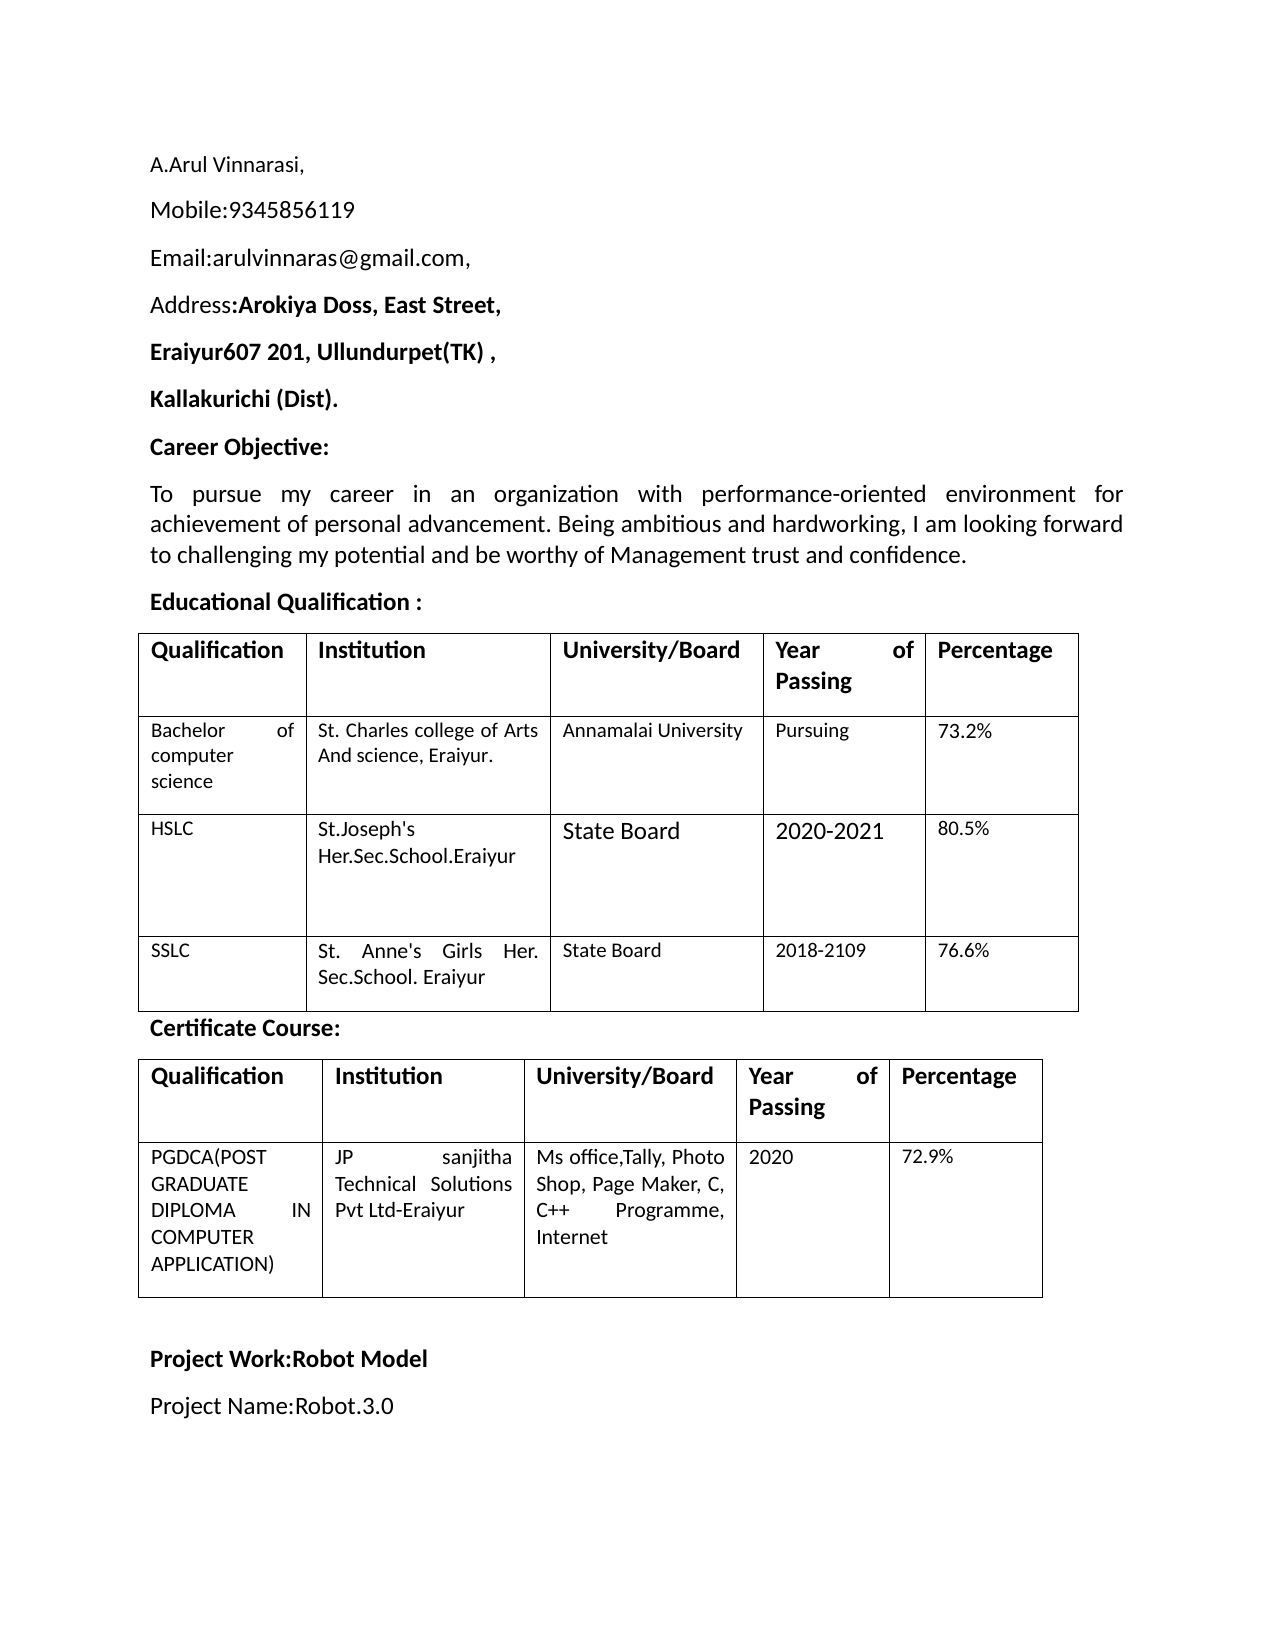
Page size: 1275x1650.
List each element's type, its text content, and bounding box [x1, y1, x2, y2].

list A.Arul Vinnarasi, [150, 150, 1125, 178]
table_header University/Board [525, 1060, 736, 1142]
text To pursue my career in an organization with performance-oriented environment for achievement of personal advancement. Being ambitious and hardworking, I am looking forward to challenging my potential and be worthy of Management trust and confidence. [150, 478, 1125, 569]
text Educational Qualification : [150, 586, 1125, 617]
table_cell 2020 [737, 1143, 889, 1297]
text Career Objective: [150, 431, 1125, 461]
text Address:Arokiya Doss, East Street, [150, 289, 1125, 319]
text Email:arulvinnaras@gmail.com, [150, 242, 1125, 272]
table_cell HSLC [139, 815, 306, 936]
table_header Percentage [890, 1060, 1042, 1142]
table_cell 73.2% [926, 717, 1078, 814]
table_header Qualification [139, 634, 306, 716]
text Certificate Course: [150, 1012, 1125, 1042]
table_cell Bachelor of computer science [139, 717, 306, 814]
table_header Qualification [139, 1060, 322, 1142]
table_header Percentage [926, 634, 1078, 716]
text Eraiyur607 201, Ullundurpet(TK) , [150, 336, 1125, 367]
table_cell Annamalai University [551, 717, 763, 814]
table_header Year of Passing [737, 1060, 889, 1142]
text Mobile:9345856119 [150, 195, 1125, 225]
table_header Institution [323, 1060, 524, 1142]
table_cell St. Charles college of Arts And science, Eraiyur. [307, 717, 550, 814]
table_cell 2020-2021 [764, 815, 925, 936]
table_cell 80.5% [926, 815, 1078, 936]
table_header Year of Passing [764, 634, 925, 716]
table_header Institution [307, 634, 550, 716]
table_cell St. Anne's Girls Her. Sec.School. Eraiyur [307, 937, 550, 1011]
table_cell PGDCA(POST GRADUATE DIPLOMA IN COMPUTER APPLICATION) [139, 1143, 322, 1297]
table_cell 76.6% [926, 937, 1078, 1011]
table_cell 72.9% [890, 1143, 1042, 1297]
text Project Name:Robot.3.0 [150, 1390, 1125, 1421]
table_header University/Board [551, 634, 763, 716]
table_cell State Board [551, 815, 763, 936]
table_cell State Board [551, 937, 763, 1011]
table_cell 2018-2109 [764, 937, 925, 1011]
text Project Work:Robot Model [150, 1343, 1125, 1373]
table_cell Pursuing [764, 717, 925, 814]
table_cell St.Joseph's Her.Sec.School.Eraiyur [307, 815, 550, 936]
table_cell SSLC [139, 937, 306, 1011]
table_cell Ms office,Tally, Photo Shop, Page Maker, C, C++ Programme, Internet [525, 1143, 736, 1297]
table_cell JP sanjitha Technical Solutions Pvt Ltd-Eraiyur [323, 1143, 524, 1297]
text Kallakurichi (Dist). [150, 383, 1125, 414]
